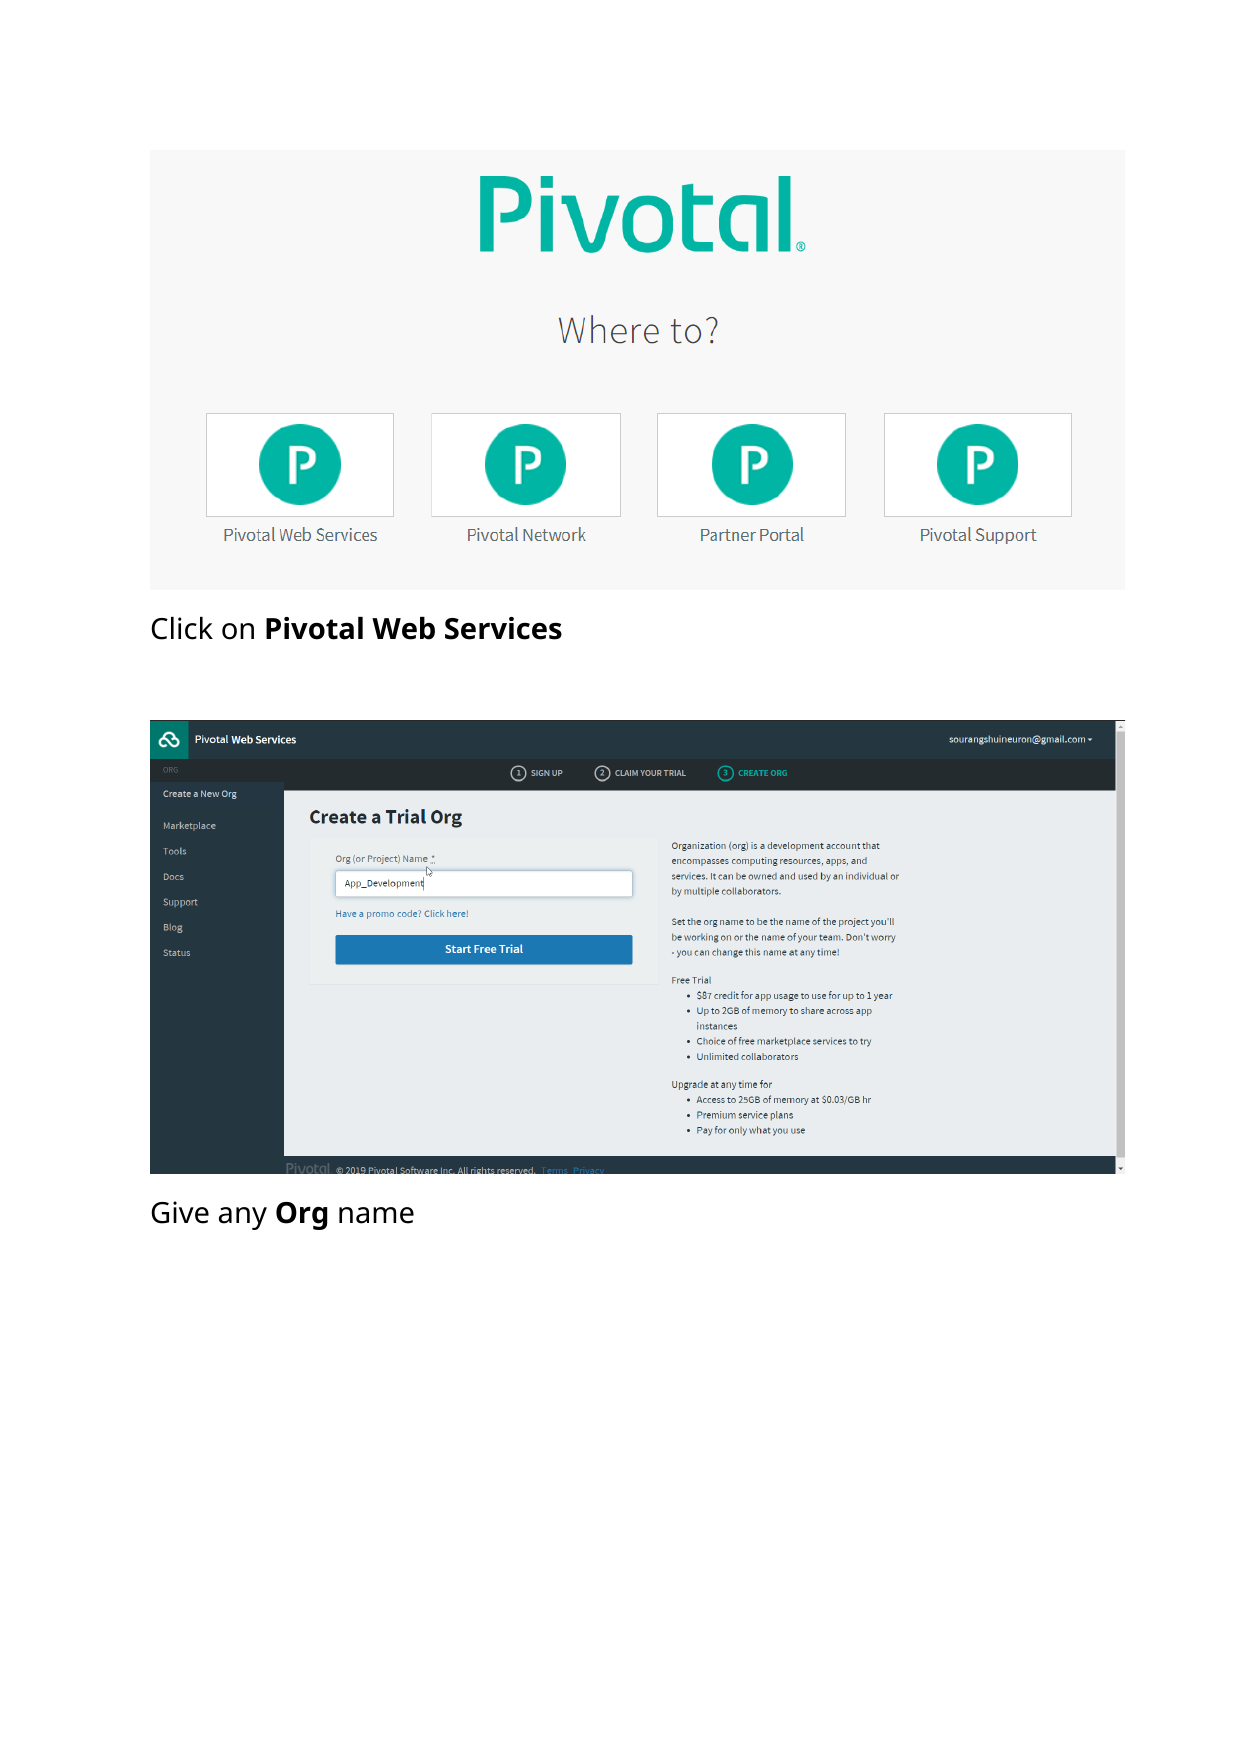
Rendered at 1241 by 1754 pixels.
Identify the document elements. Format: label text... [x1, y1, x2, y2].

text Give any Org name [150, 1193, 1090, 1232]
text Click on Pivotal Web Services [150, 608, 1090, 648]
picture [150, 150, 1125, 590]
picture [150, 720, 1125, 1174]
